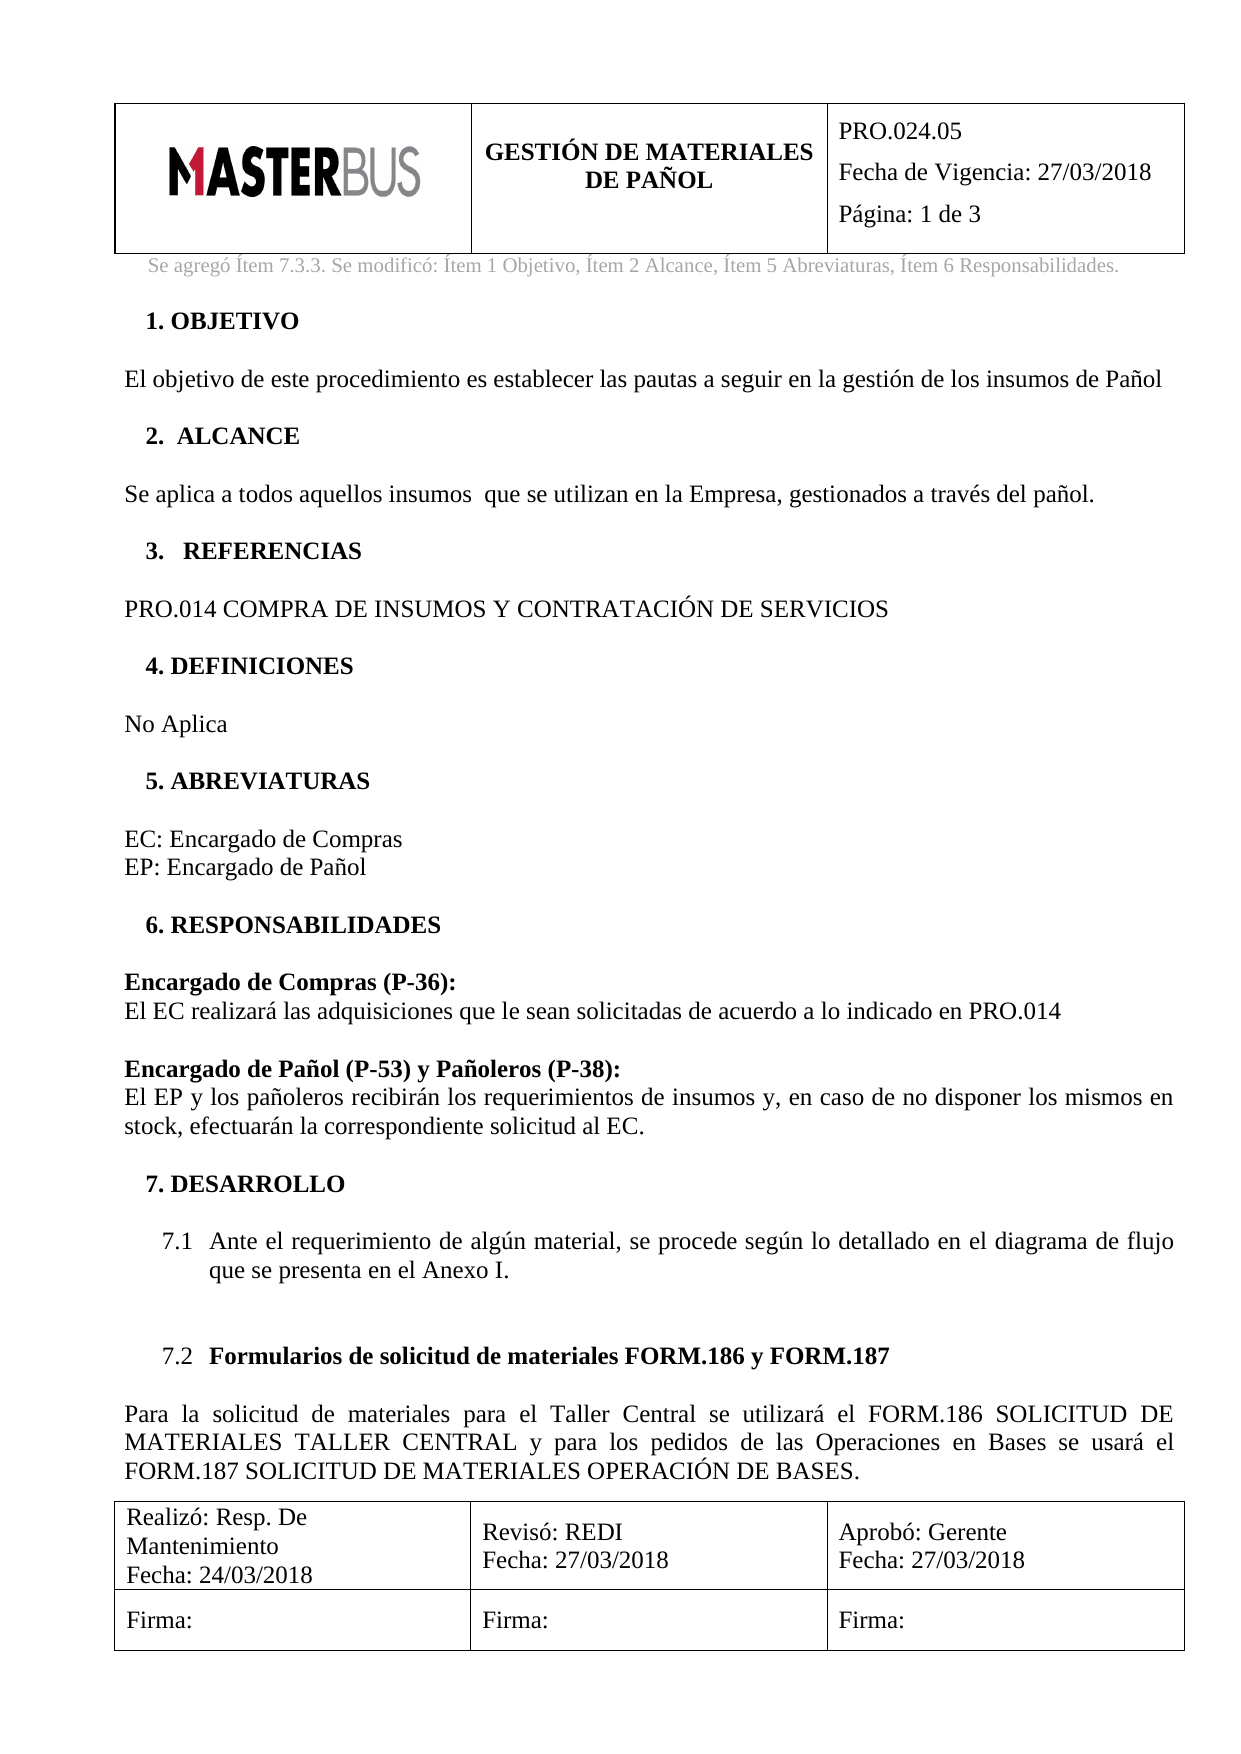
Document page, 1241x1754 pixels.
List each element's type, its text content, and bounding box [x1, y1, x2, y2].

picture [165, 142, 424, 201]
